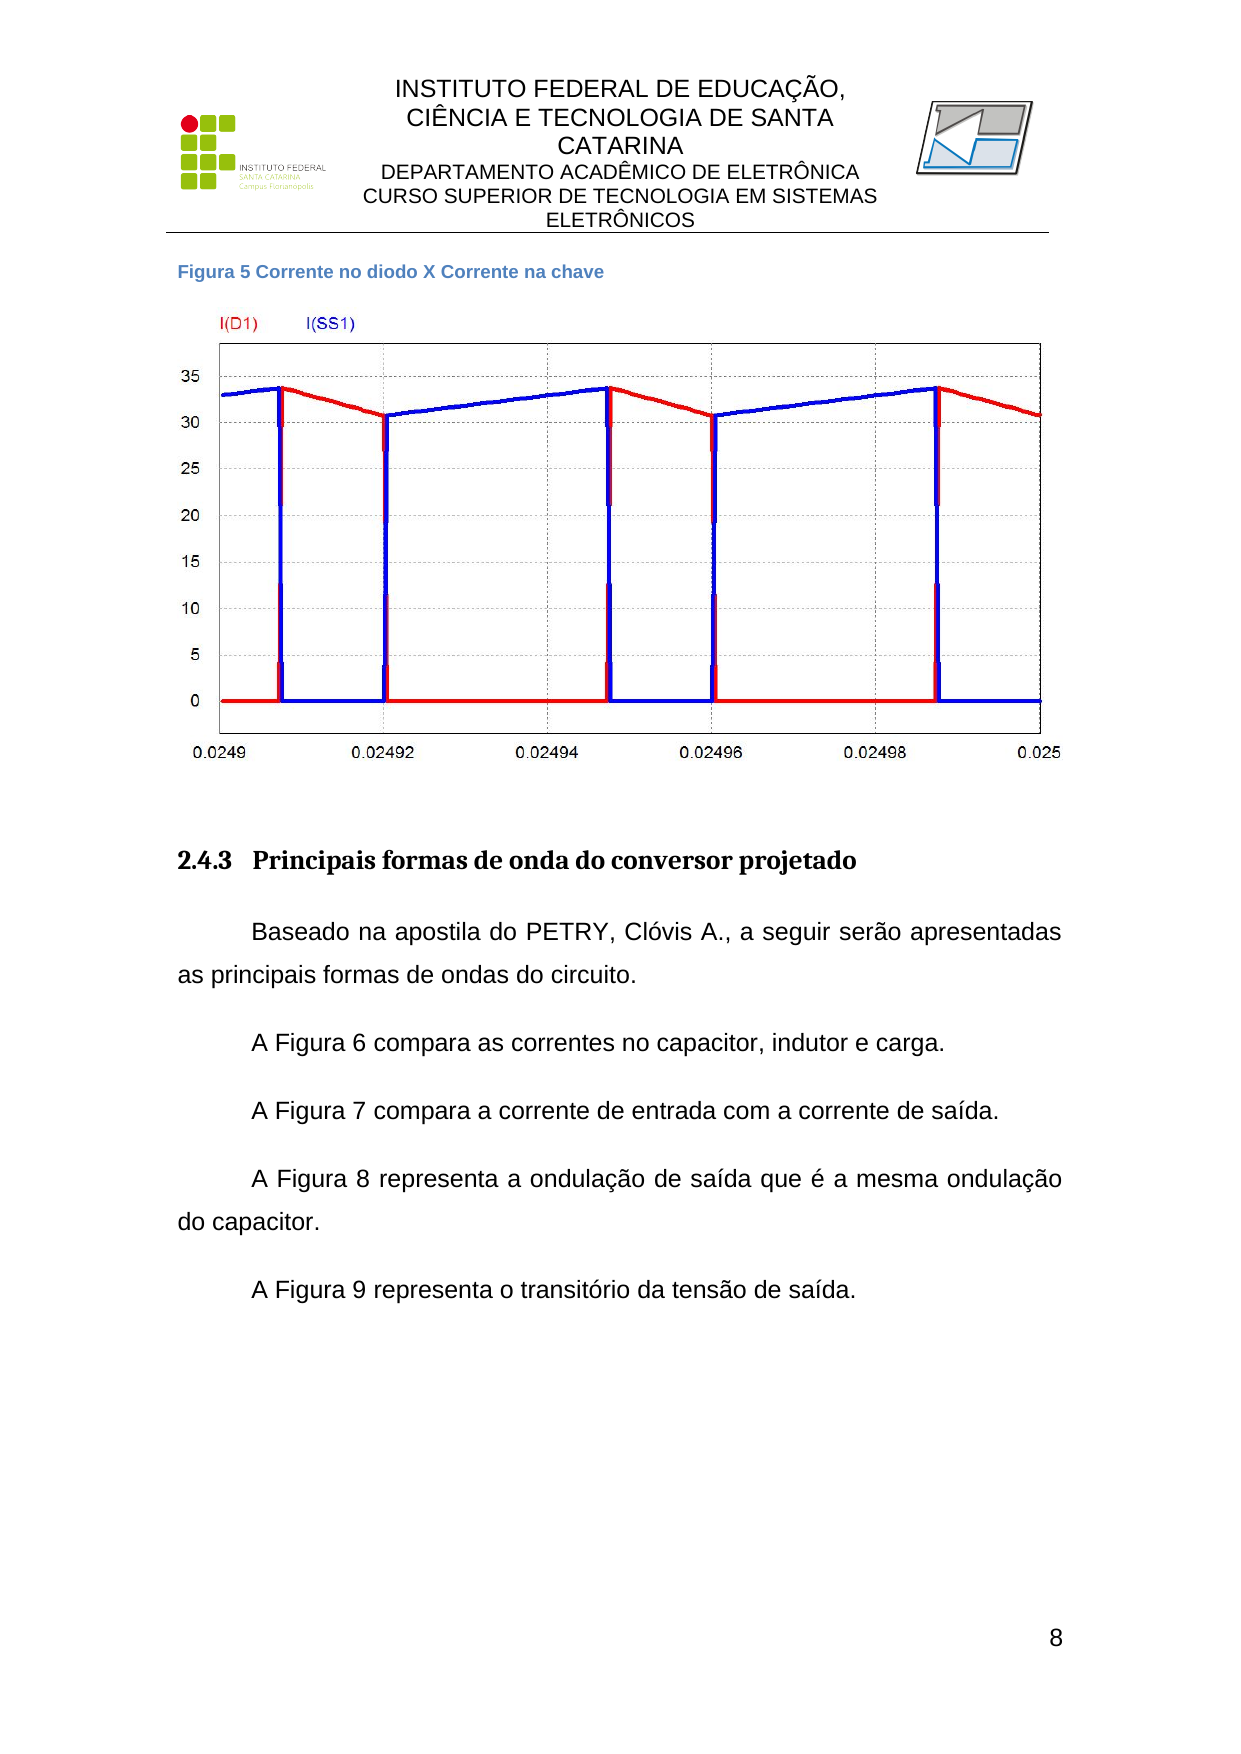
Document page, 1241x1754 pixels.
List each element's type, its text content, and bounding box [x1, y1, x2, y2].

text A Figura 9 representa o transitório da tensão de saída. [177, 1275, 1063, 1304]
picture [180, 115, 326, 191]
text A Figura 8 representa a ondulação de saída que é a mesma ondulação do capacitor. [177, 1164, 1063, 1236]
picture [915, 101, 1034, 176]
subtitle Principais formas de onda do conversor projetado [177, 845, 1063, 876]
text A Figura 7 compara a corrente de entrada com a corrente de saída. [177, 1096, 1063, 1124]
text Baseado na apostila do PETRY, Clóvis A., a seguir serão apresentadas as principais formas de ondas do circuito. [177, 916, 1063, 988]
text A Figura 6 compara as correntes no capacitor, indutor e carga. [177, 1028, 1063, 1056]
picture [177, 307, 1063, 762]
